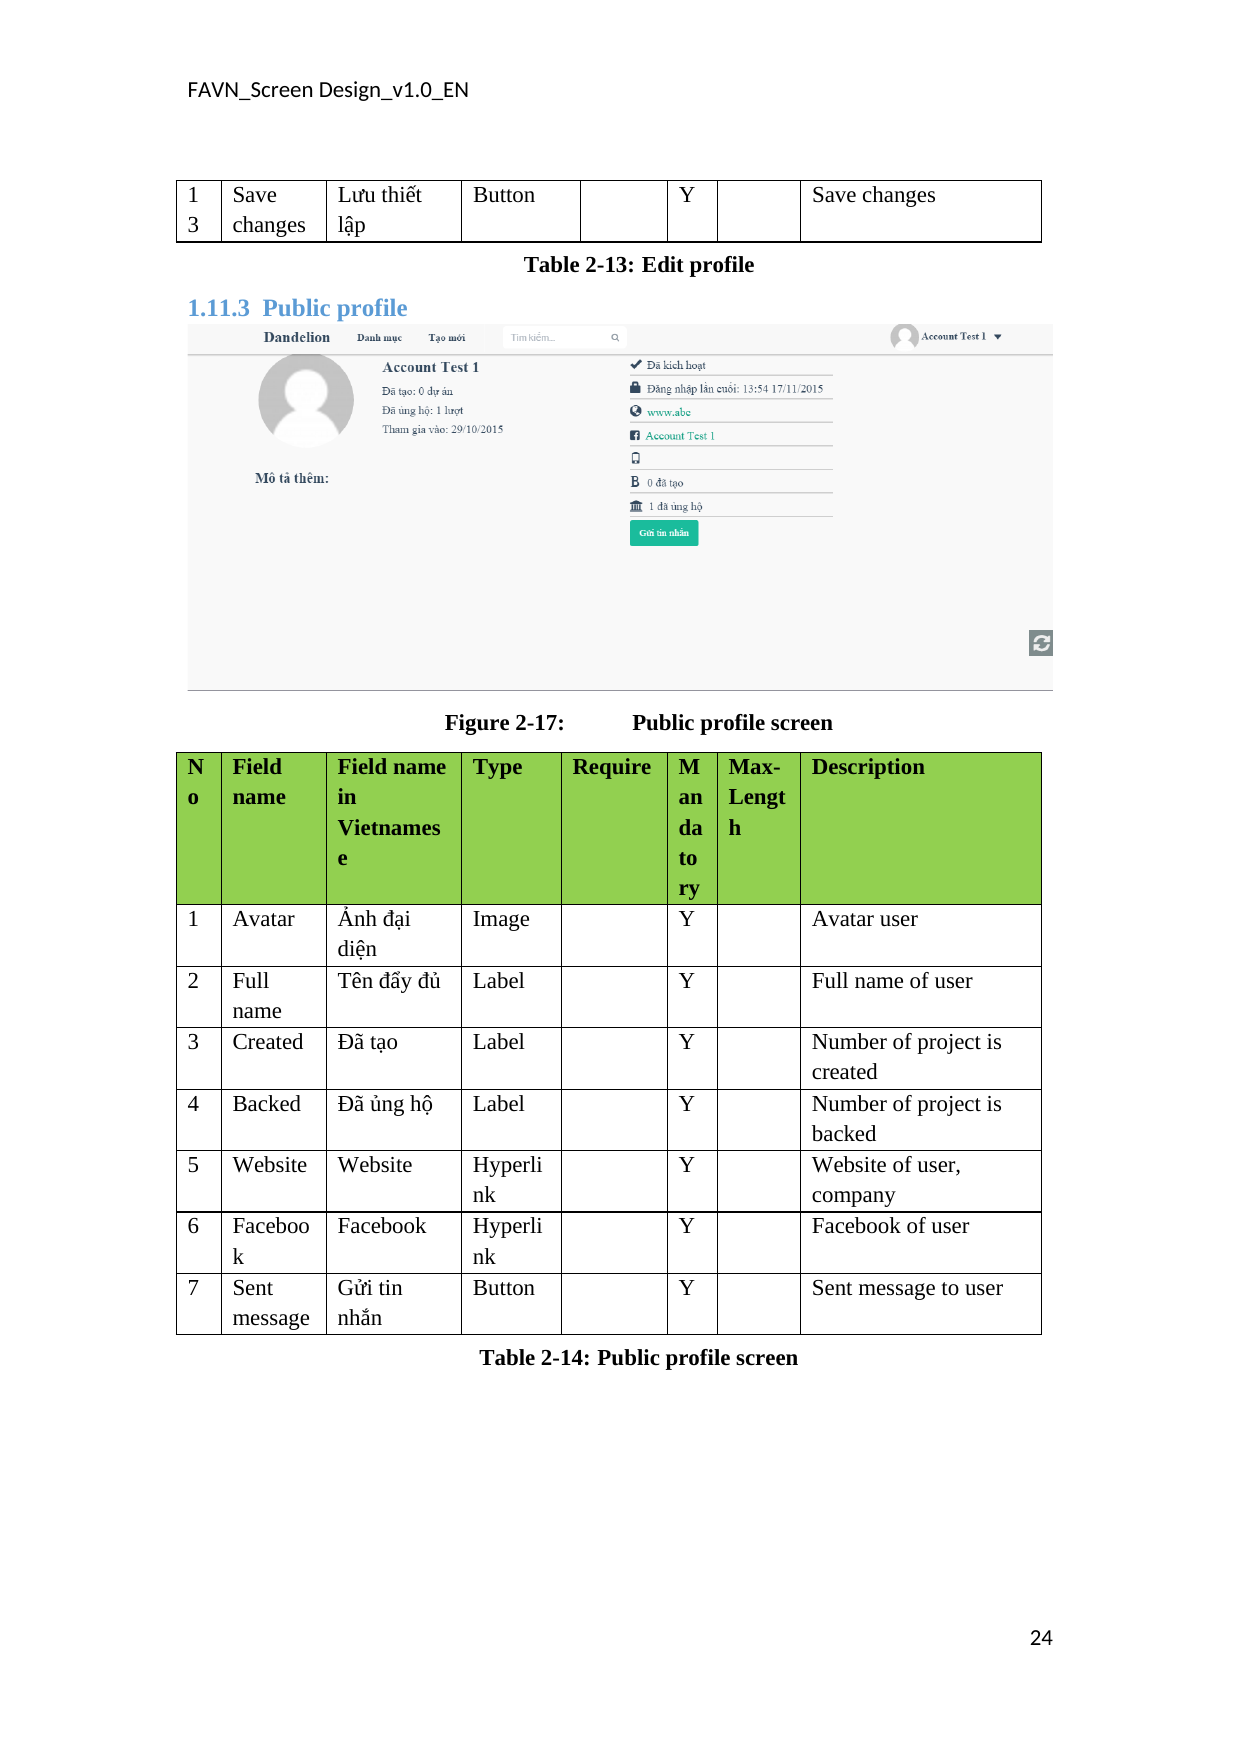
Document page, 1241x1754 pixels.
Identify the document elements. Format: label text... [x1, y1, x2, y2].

table_cell 13 [177, 181, 221, 241]
table_cell [562, 1028, 667, 1088]
table_cell Save changes [801, 181, 1041, 241]
table_cell Full name [222, 967, 326, 1027]
table_cell [562, 1213, 667, 1273]
table_cell Button [462, 181, 580, 241]
table_cell [562, 967, 667, 1027]
table_cell Tên đẩy đủ [327, 967, 461, 1027]
table_cell Gửi tin nhắn [327, 1274, 461, 1334]
table_header Field name in Vietnamese [327, 753, 461, 904]
table_cell Label [462, 1028, 561, 1088]
table_header Mandatory [668, 753, 717, 904]
table_cell [718, 1028, 800, 1088]
table_header Field name [222, 753, 326, 904]
table_cell Number of project is created [801, 1028, 1041, 1088]
table_cell Sent message [222, 1274, 326, 1334]
table_cell [718, 967, 800, 1027]
table_cell [562, 1090, 667, 1150]
table_cell [718, 1090, 800, 1150]
text Edit profile [225, 251, 1053, 277]
table_cell [718, 181, 800, 241]
table_cell Save changes [222, 181, 326, 241]
table_cell Lưu thiết lập [327, 181, 461, 241]
table_cell Y [668, 1213, 717, 1273]
table_cell 6 [177, 1213, 221, 1273]
table_cell Y [668, 1274, 717, 1334]
table_cell Number of project is backed [801, 1090, 1041, 1150]
table_cell Đã ủng hộ [327, 1090, 461, 1150]
table_header Require [562, 753, 667, 904]
table_cell Y [668, 1090, 717, 1150]
table_cell Label [462, 1090, 561, 1150]
table_cell Created [222, 1028, 326, 1088]
table_cell 5 [177, 1151, 221, 1211]
table_cell 2 [177, 967, 221, 1027]
table_cell 1 [177, 905, 221, 966]
text Public profile screen [225, 1344, 1053, 1370]
table_cell Website of user, company [801, 1151, 1041, 1211]
table_cell Website [327, 1151, 461, 1211]
table_cell 3 [177, 1028, 221, 1088]
table_header Type [462, 753, 561, 904]
table_cell Y [668, 905, 717, 966]
table_cell 4 [177, 1090, 221, 1150]
picture [187, 324, 1053, 691]
table_cell Facebook [327, 1213, 461, 1273]
table_cell [718, 1213, 800, 1273]
table_cell Image [462, 905, 561, 966]
table_cell Hyperlink [462, 1213, 561, 1273]
table_cell Ảnh đại diện [327, 905, 461, 966]
table_cell [718, 1274, 800, 1334]
table_cell Y [668, 967, 717, 1027]
table_cell Backed [222, 1090, 326, 1150]
table_cell Sent message to user [801, 1274, 1041, 1334]
table_cell Hyperlink [462, 1151, 561, 1211]
table_cell Label [462, 967, 561, 1027]
table_cell Avatar user [801, 905, 1041, 966]
table_cell [718, 1151, 800, 1211]
table_cell Facebook [222, 1213, 326, 1273]
table_header Max-Length [718, 753, 800, 904]
table_cell Website [222, 1151, 326, 1211]
table_cell [718, 905, 800, 966]
table_cell Đã tạo [327, 1028, 461, 1088]
table_header Description [801, 753, 1041, 904]
table_cell Button [462, 1274, 561, 1334]
table_cell Y [668, 181, 717, 241]
table_cell Facebook of user [801, 1213, 1041, 1273]
table_cell 7 [177, 1274, 221, 1334]
table_cell Full name of user [801, 967, 1041, 1027]
table_cell [581, 181, 667, 241]
table_cell Y [668, 1028, 717, 1088]
table_header No [177, 753, 221, 904]
table_cell Avatar [222, 905, 326, 966]
table_cell Y [668, 1151, 717, 1211]
text Public profile screen [225, 709, 1053, 736]
table_cell [562, 905, 667, 966]
table_cell [562, 1274, 667, 1334]
table_cell [562, 1151, 667, 1211]
subtitle Public profile [187, 293, 1053, 322]
